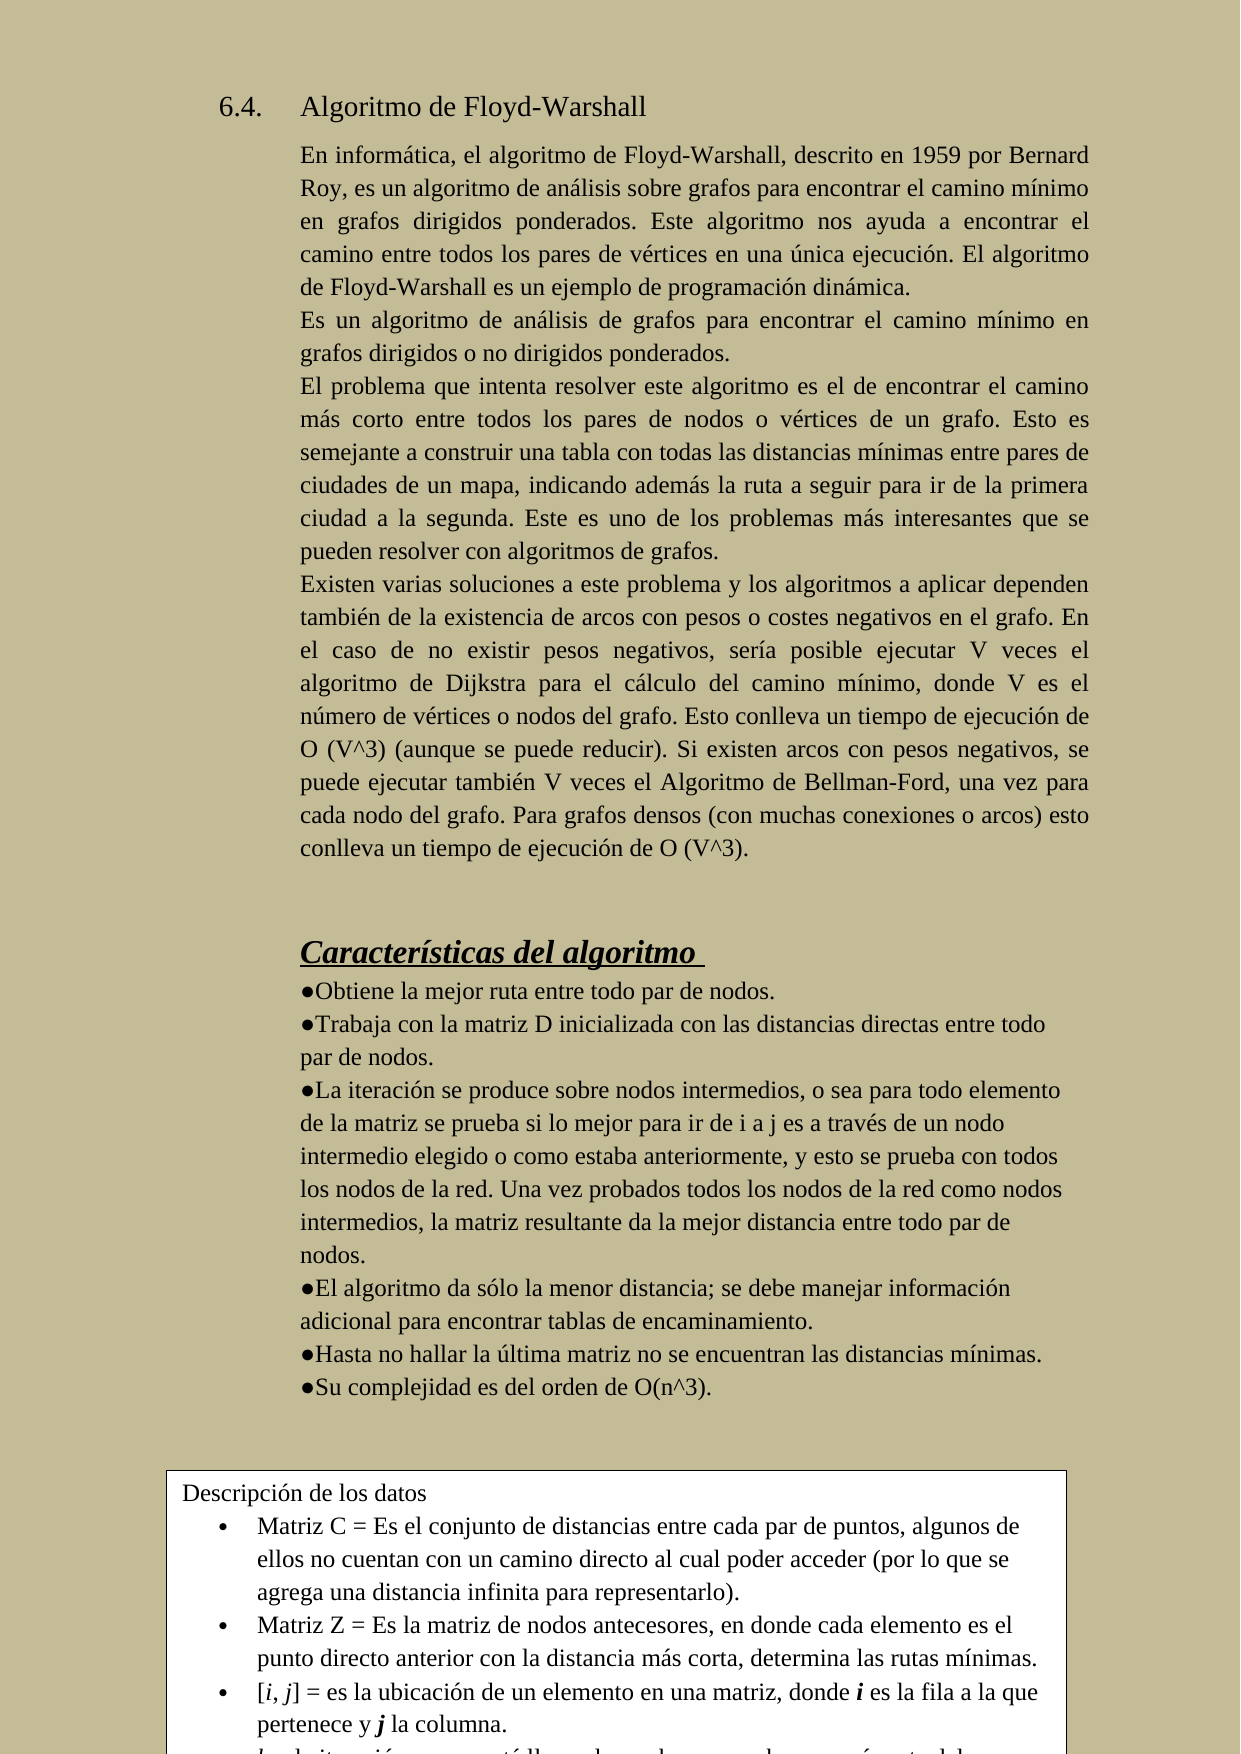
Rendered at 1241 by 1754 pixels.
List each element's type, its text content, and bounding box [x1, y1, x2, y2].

text En informática, el algoritmo de Floyd-Warshall, descrito en 1959 por Bernard Roy, es un algoritmo de análisis sobre grafos para encontrar el camino mínimo en grafos dirigidos ponderados. Este algoritmo nos ayuda a encontrar el camino entre todos los pares de vértices en una única ejecución. El algoritmo de Floyd-Warshall es un ejemplo de programación dinámica. [300, 140, 1090, 301]
text intermedios, la matriz resultante da la mejor distancia entre todo par de [225, 1207, 1090, 1236]
text ●Trabaja con la matriz D inicializada con las distancias directas entre todo [225, 1009, 1090, 1038]
text El problema que intenta resolver este algoritmo es el de encontrar el camino más corto entre todos los pares de nodos o vértices de un grafo. Esto es semejante a construir una tabla con todas las distancias mínimas entre pares de ciudades de un mapa, indicando además la ruta a seguir para ir de la primera ciudad a la segunda. Este es uno de los problemas más interesantes que se pueden resolver con algoritmos de grafos. [300, 371, 1090, 565]
subtitle Algoritmo de Floyd-Warshall [262, 89, 1090, 122]
text intermedio elegido o como estaba anteriormente, y esto se prueba con todos [225, 1141, 1090, 1170]
text de la matriz se prueba si lo mejor para ir de i a j es a través de un nodo [225, 1108, 1090, 1137]
text ●Obtiene la mejor ruta entre todo par de nodos. [225, 976, 1090, 1005]
text Es un algoritmo de análisis de grafos para encontrar el camino mínimo en grafos dirigidos o no dirigidos ponderados. [300, 305, 1090, 367]
text nodos. [225, 1240, 1090, 1269]
text los nodos de la red. Una vez probados todos los nodos de la red como nodos [225, 1174, 1090, 1203]
text ●Su complejidad es del orden de O(n^3). [225, 1372, 1090, 1401]
text ●El algoritmo da sólo la menor distancia; se debe manejar información [225, 1273, 1090, 1302]
text adicional para encontrar tablas de encaminamiento. [225, 1306, 1090, 1335]
text ●La iteración se produce sobre nodos intermedios, o sea para todo elemento [225, 1075, 1090, 1104]
text ●Hasta no hallar la última matriz no se encuentran las distancias mínimas. [225, 1339, 1090, 1368]
text par de nodos. [225, 1042, 1090, 1071]
text Existen varias soluciones a este problema y los algoritmos a aplicar dependen también de la existencia de arcos con pesos o costes negativos en el grafo. En el caso de no existir pesos negativos, sería posible ejecutar V veces el algoritmo de Dijkstra para el cálculo del camino mínimo, donde V es el número de vértices o nodos del grafo. Esto conlleva un tiempo de ejecución de O (V^3) (aunque se puede reducir). Si existen arcos con pesos negativos, se puede ejecutar también V veces el Algoritmo de Bellman-Ford, una vez para cada nodo del grafo. Para grafos densos (con muchas conexiones o arcos) esto conlleva un tiempo de ejecución de O (V^3). [300, 569, 1090, 862]
text Características del algoritmo [300, 932, 1090, 971]
